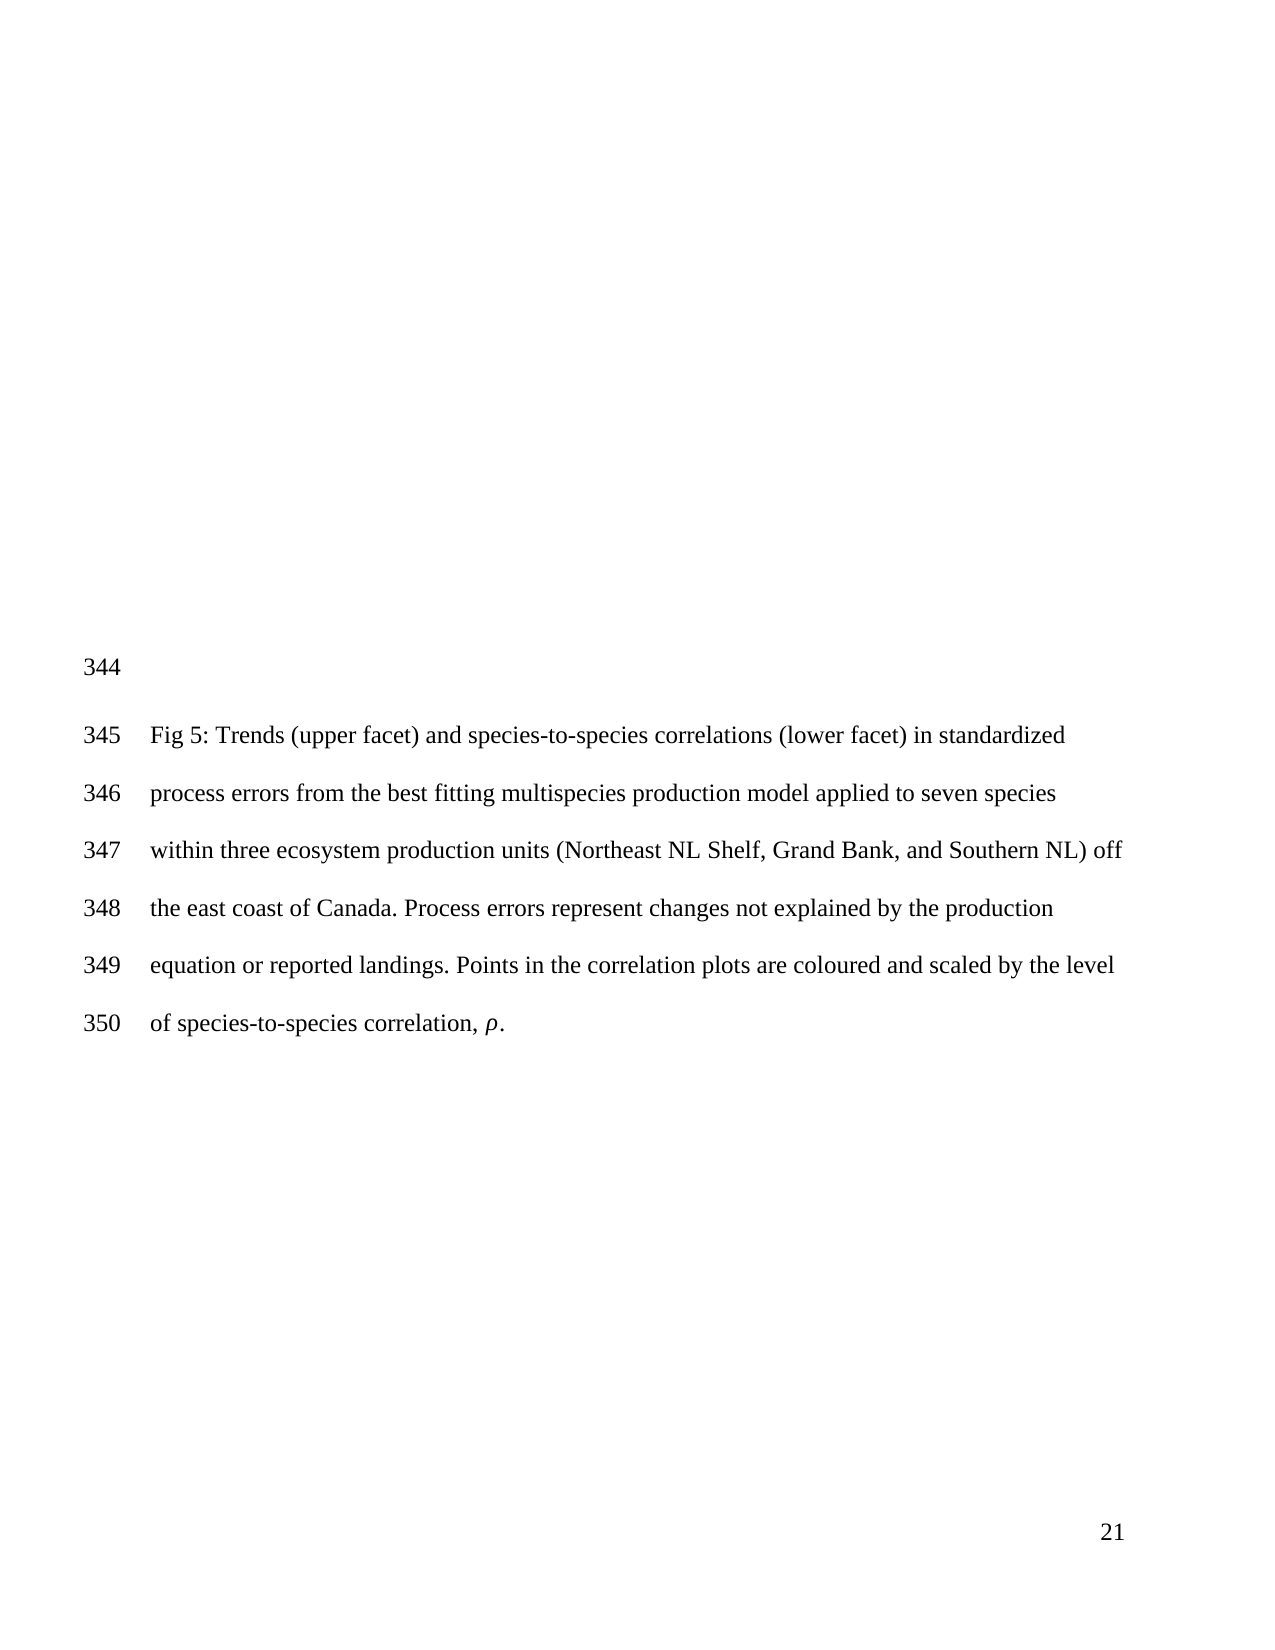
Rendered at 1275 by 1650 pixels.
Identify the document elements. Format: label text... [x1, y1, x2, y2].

text Fig 5: Trends (upper facet) and species-to-species correlations (lower facet) in standardized process errors from the best fitting multispecies production model applied to seven species within three ecosystem production units (Northeast NL Shelf, Grand Bank, and Southern NL) off the east coast of Canada. Process errors represent changes not explained by the production equation or reported landings. Points in the correlation plots are coloured and scaled by the level of species-to-species correlation, . [150, 721, 1125, 1037]
